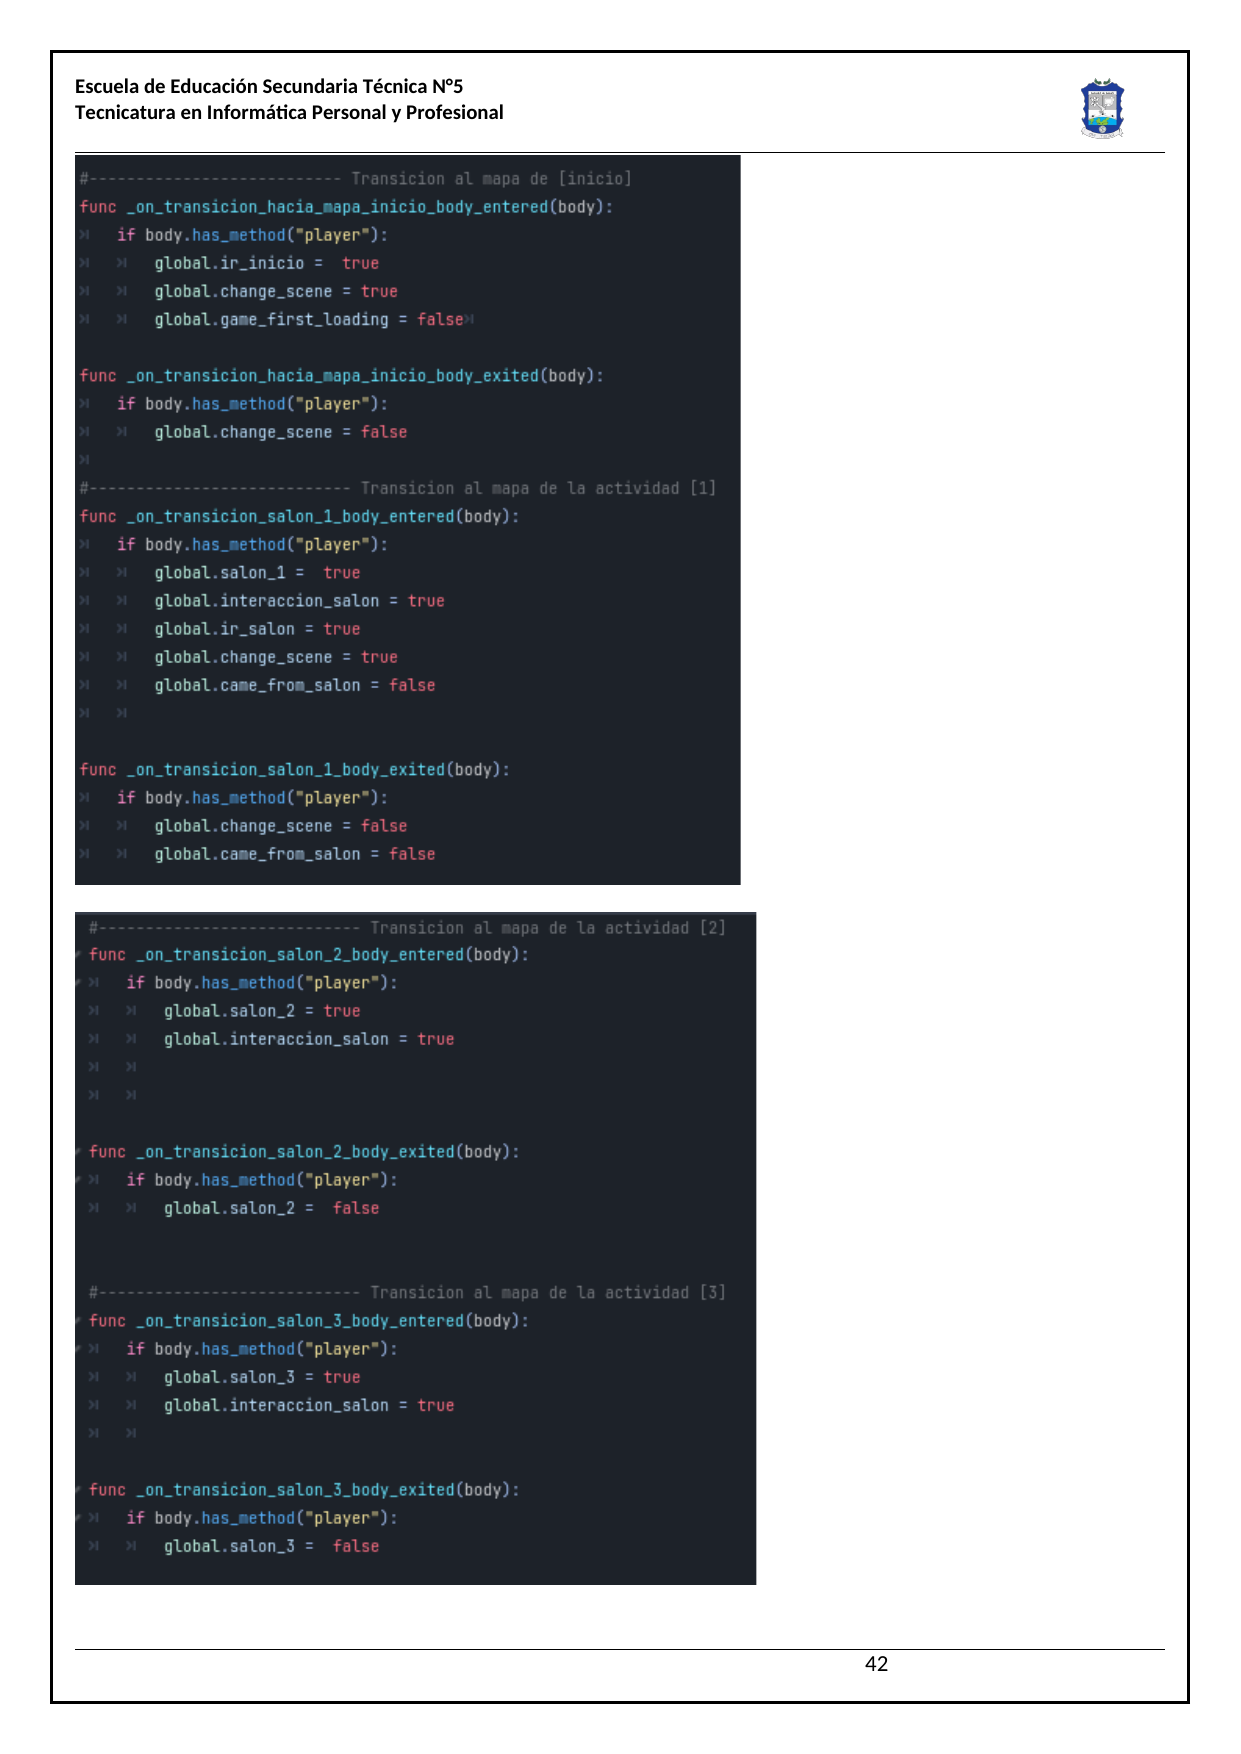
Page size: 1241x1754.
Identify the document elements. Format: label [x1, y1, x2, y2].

picture [75, 912, 757, 1585]
picture [1077, 77, 1128, 139]
picture [75, 155, 741, 885]
